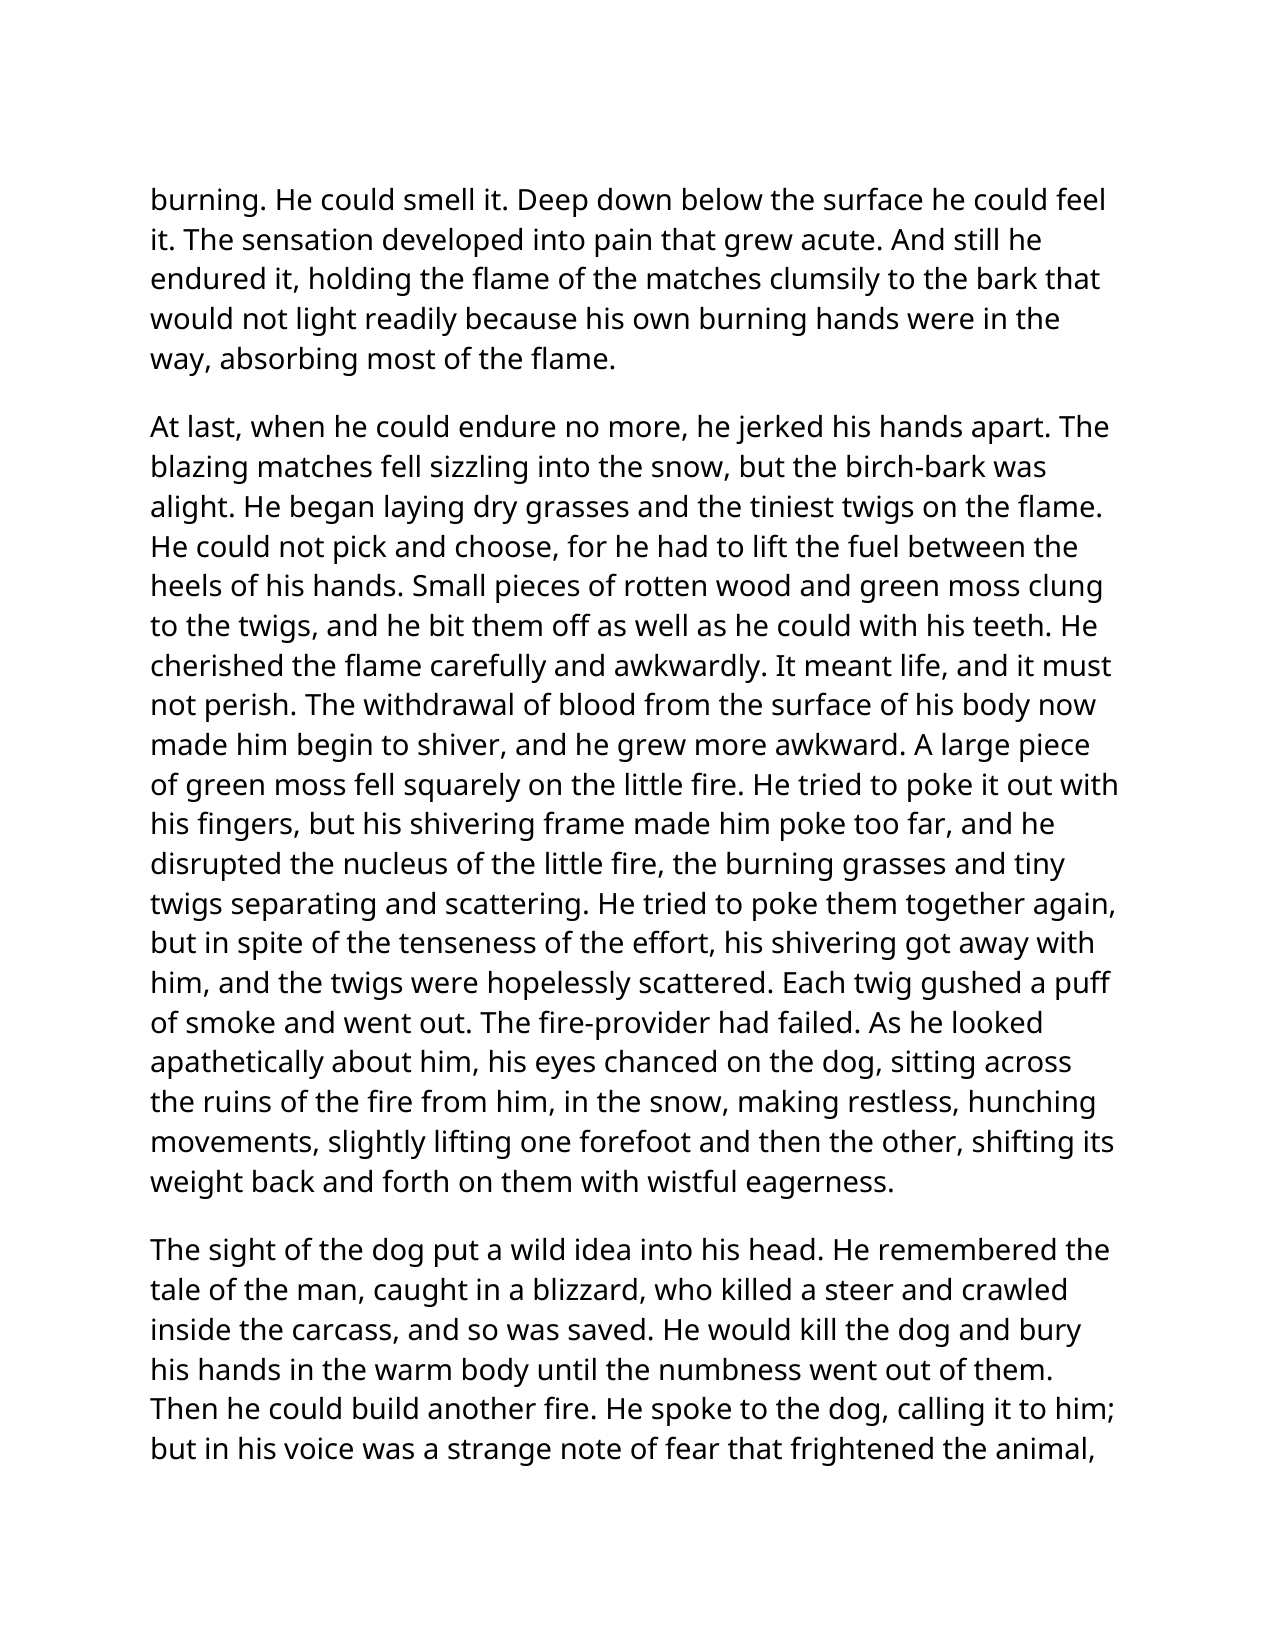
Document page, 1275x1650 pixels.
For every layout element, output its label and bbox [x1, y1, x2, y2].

table_header [150, 150, 1125, 1468]
